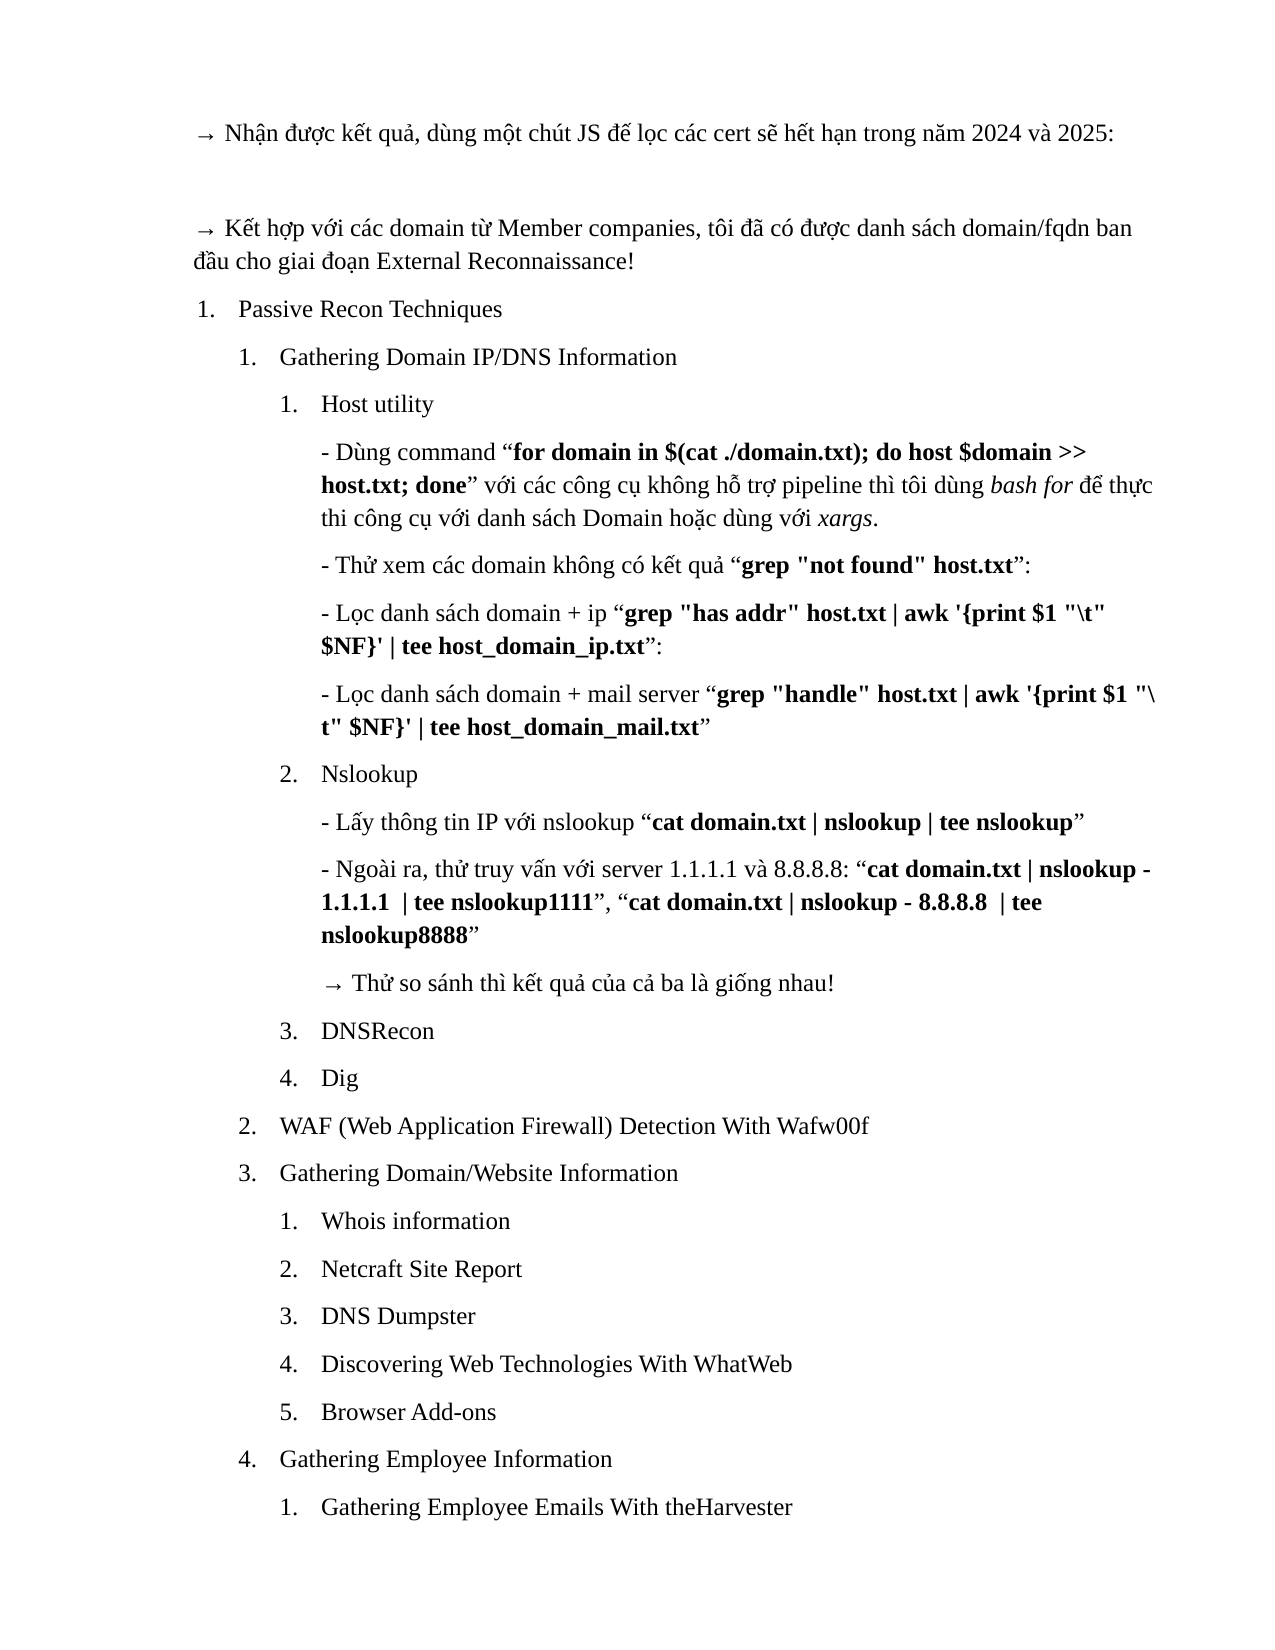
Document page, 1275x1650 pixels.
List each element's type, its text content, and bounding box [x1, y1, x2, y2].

list Netcraft Site Report [279, 1254, 1157, 1282]
list - Lấy thông tin IP với nslookup “cat domain.txt | nslookup | tee nslookup” [321, 807, 1157, 836]
text → Nhận được kết quả, dùng một chút JS đế lọc các cert sẽ hết hạn trong năm 2024 và 2025: [193, 118, 1157, 147]
list - Dùng command “for domain in $(cat ./domain.txt); do host $domain >> host.txt; done” với các công cụ không hỗ trợ pipeline thì tôi dùng bash for để thực thi công cụ với danh sách Domain hoặc dùng với xargs. [321, 437, 1157, 532]
list DNS Dumpster [279, 1301, 1157, 1330]
list Whois information [279, 1206, 1157, 1235]
list WAF (Web Application Firewall) Detection With Wafw00f [238, 1111, 1157, 1140]
list Gathering Employee Information [238, 1444, 1157, 1473]
list Discovering Web Technologies With WhatWeb [279, 1349, 1157, 1378]
list Dig [279, 1063, 1157, 1092]
list - Lọc danh sách domain + mail server “grep "handle" host.txt | awk '{print $1 "\t" $NF}' | tee host_domain_mail.txt” [321, 679, 1157, 740]
list - Lọc danh sách domain + ip “grep "has addr" host.txt | awk '{print $1 "\t" $NF}' | tee host_domain_ip.txt”: [321, 598, 1157, 660]
list - Ngoài ra, thử truy vấn với server 1.1.1.1 và 8.8.8.8: “cat domain.txt | nslookup - 1.1.1.1 | tee nslookup1111”, “cat domain.txt | nslookup - 8.8.8.8 | tee nslookup8888” [321, 854, 1157, 949]
list Browser Add-ons [279, 1397, 1157, 1425]
list → Thử so sánh thì kết quả của cả ba là giống nhau! [321, 968, 1157, 997]
list Gathering Domain/Website Information [238, 1158, 1157, 1187]
list Host utility [279, 389, 1157, 418]
list - Thử xem các domain không có kết quả “grep "not found" host.txt”: [321, 550, 1157, 579]
list DNSRecon [279, 1016, 1157, 1044]
list Nslookup [279, 759, 1157, 788]
list Gathering Domain IP/DNS Information [238, 342, 1157, 370]
list Passive Recon Techniques [197, 294, 1157, 323]
text → Kết hợp với các domain từ Member companies, tôi đã có được danh sách domain/fqdn ban đầu cho giai đoạn External Reconnaissance! [193, 213, 1157, 275]
list Gathering Employee Emails With theHarvester [279, 1492, 1157, 1521]
